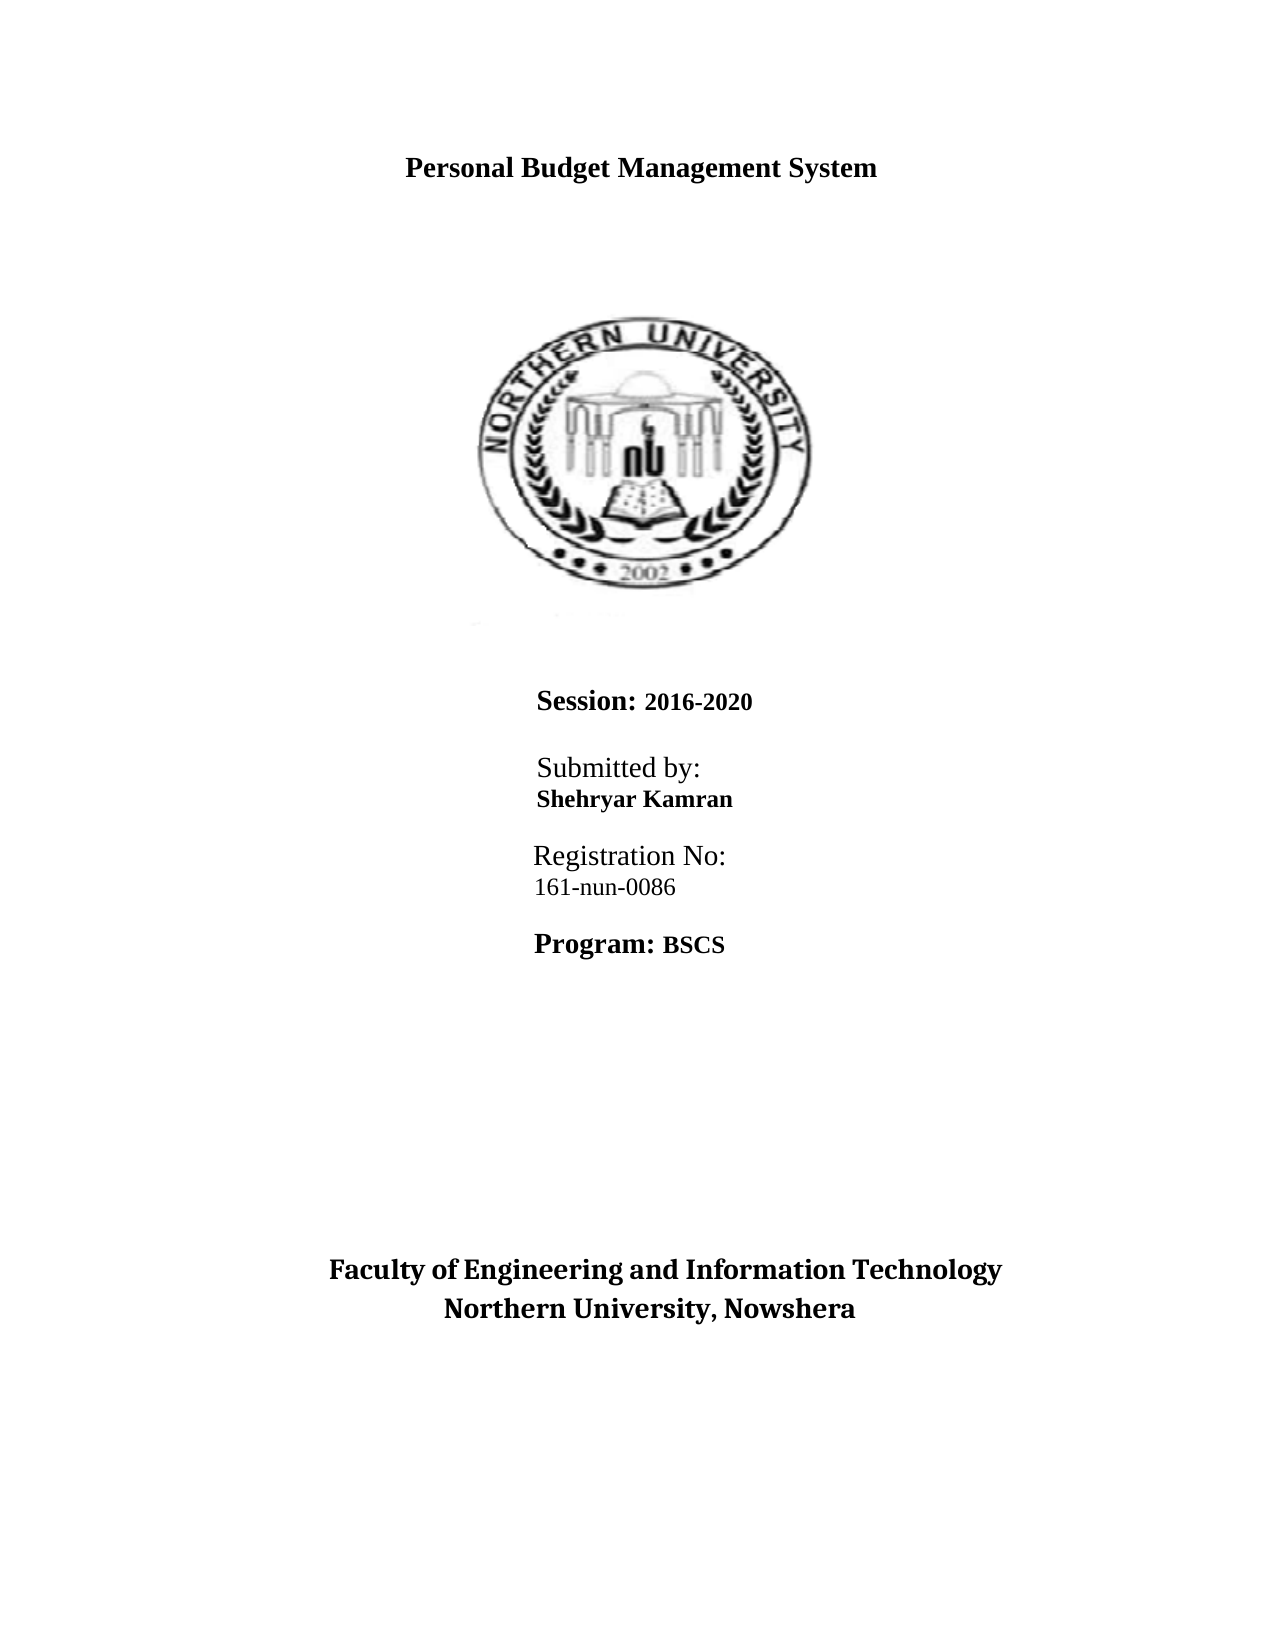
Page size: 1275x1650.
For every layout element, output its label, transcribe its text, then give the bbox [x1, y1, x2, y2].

subtitle Faculty of Engineering and Information Technology [150, 1253, 1125, 1287]
text 161-nun-0086 [150, 872, 1125, 901]
picture [365, 305, 910, 626]
text Session: 2016-2020 [150, 683, 1125, 717]
subtitle Northern University, Nowshera [150, 1292, 1125, 1326]
text Program: BSCS [150, 926, 1125, 959]
text Submitted by: [150, 750, 1125, 784]
text Shehryar Kamran [150, 784, 1125, 812]
text Personal Budget Management System [150, 150, 1125, 183]
text Registration No: [150, 838, 1125, 872]
